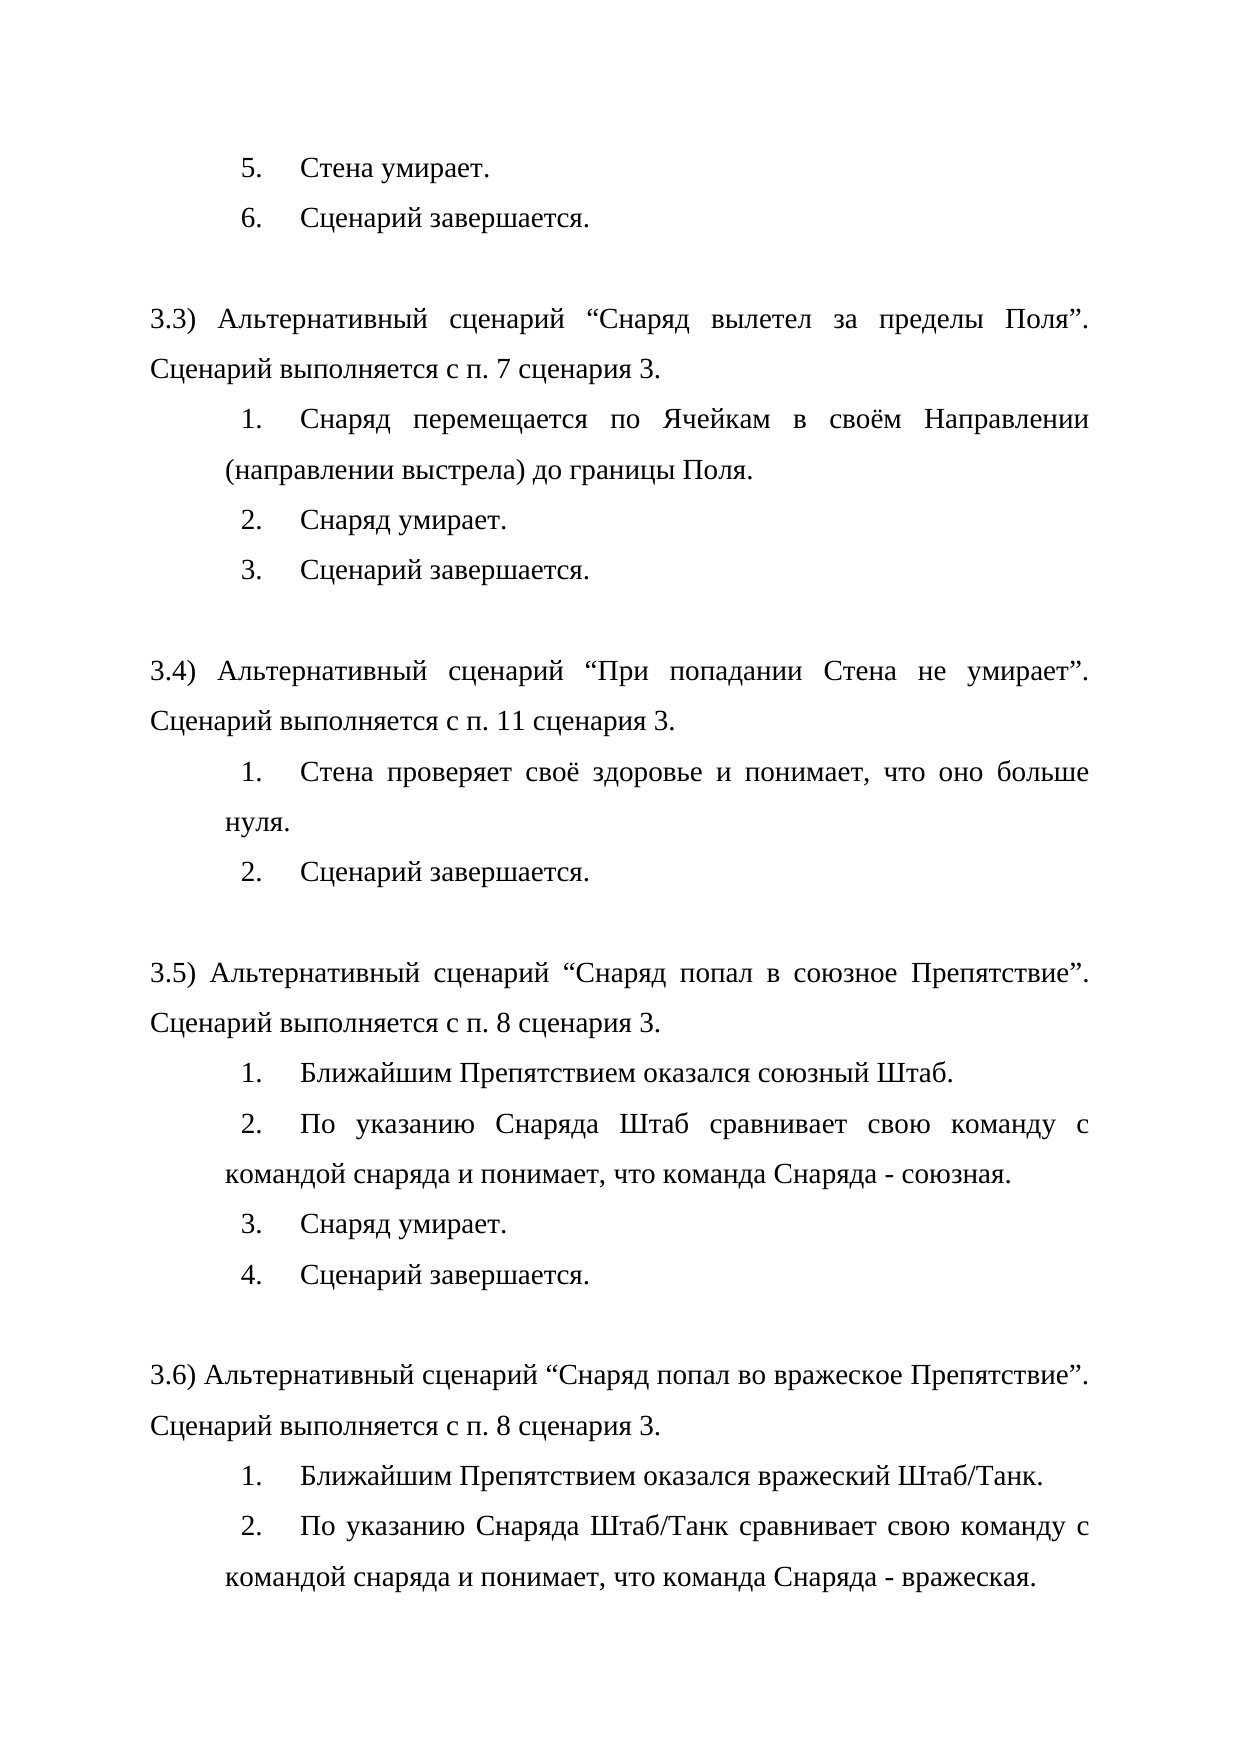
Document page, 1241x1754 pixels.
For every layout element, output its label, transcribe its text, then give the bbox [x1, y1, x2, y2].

list Сценарий завершается. [225, 200, 1090, 234]
list Снаряд перемещается по Ячейкам в своём Направлении (направлении выстрела) до границы Поля. [225, 402, 1090, 485]
list Сценарий завершается. [225, 552, 1090, 586]
list По указанию Снаряда Штаб/Танк сравнивает свою команду с командой снаряда и понимает, что команда Снаряда - вражеская. [225, 1508, 1090, 1592]
list Сценарий завершается. [225, 854, 1090, 888]
text 3.6) Альтернативный сценарий “Снаряд попал во вражеское Препятствие”. Сценарий выполняется с п. 8 сценария 3. [150, 1357, 1090, 1441]
list Снаряд умирает. [225, 1207, 1090, 1240]
list Ближайшим Препятствием оказался союзный Штаб. [225, 1056, 1090, 1089]
text 3.3) Альтернативный сценарий “Снаряд вылетел за пределы Поля”. Сценарий выполняется с п. 7 сценария 3. [150, 301, 1090, 385]
text 3.4) Альтернативный сценарий “При попадании Стена не умирает”. Сценарий выполняется с п. 11 сценария 3. [150, 653, 1090, 737]
list Ближайшим Препятствием оказался вражеский Штаб/Танк. [225, 1458, 1090, 1492]
list Стена проверяет своё здоровье и понимает, что оно больше нуля. [225, 754, 1090, 838]
text 3.5) Альтернативный сценарий “Снаряд попал в союзное Препятствие”. Сценарий выполняется с п. 8 сценария 3. [150, 955, 1090, 1039]
list Стена умирает. [225, 150, 1090, 183]
list Сценарий завершается. [225, 1257, 1090, 1290]
list Снаряд умирает. [225, 502, 1090, 536]
list По указанию Снаряда Штаб сравнивает свою команду с командой снаряда и понимает, что команда Снаряда - союзная. [225, 1106, 1090, 1190]
